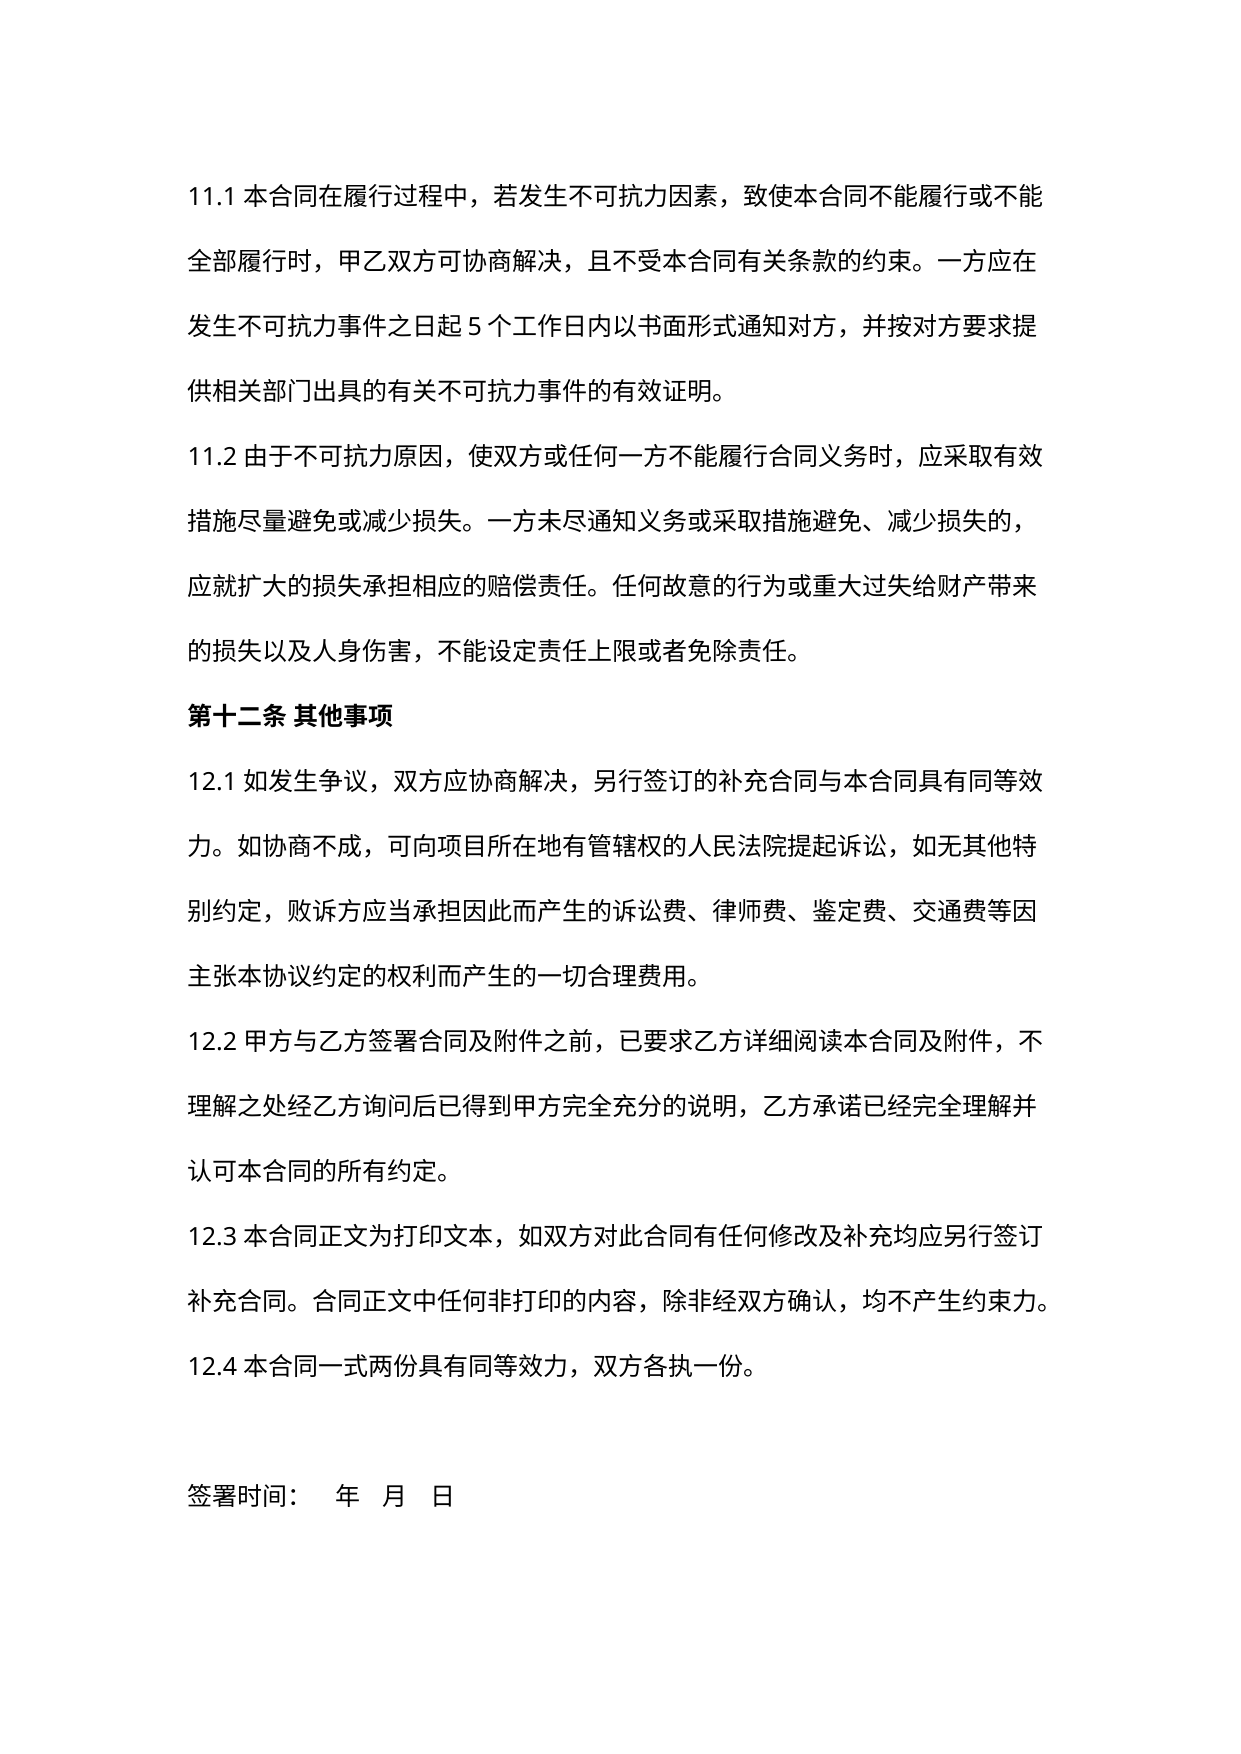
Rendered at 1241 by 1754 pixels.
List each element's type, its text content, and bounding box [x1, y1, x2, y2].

text 12.4 本合同一式两份具有同等效力，双方各执一份。 [187, 1332, 1053, 1397]
text 签署时间： 年 月 日 [187, 1462, 1053, 1527]
subtitle 第十二条 其他事项 [187, 682, 1053, 747]
text 11.2 由于不可抗力原因，使双方或任何一方不能履行合同义务时，应采取有效措施尽量避免或减少损失。一方未尽通知义务或采取措施避免、减少损失的，应就扩大的损失承担相应的赔偿责任。任何故意的行为或重大过失给财产带来的损失以及人身伤害，不能设定责任上限或者免除责任。 [187, 422, 1053, 682]
text 12.2 甲方与乙方签署合同及附件之前，已要求乙方详细阅读本合同及附件，不理解之处经乙方询问后已得到甲方完全充分的说明，乙方承诺已经完全理解并认可本合同的所有约定。 [187, 1007, 1053, 1202]
text 12.3 本合同正文为打印文本，如双方对此合同有任何修改及补充均应另行签订补充合同。合同正文中任何非打印的内容，除非经双方确认，均不产生约束力。 [187, 1202, 1053, 1332]
text 12.1 如发生争议，双方应协商解决，另行签订的补充合同与本合同具有同等效力。如协商不成，可向项目所在地有管辖权的人民法院提起诉讼，如无其他特别约定，败诉方应当承担因此而产生的诉讼费、律师费、鉴定费、交通费等因主张本协议约定的权利而产生的一切合理费用。 [187, 747, 1053, 1007]
text 11.1 本合同在履行过程中，若发生不可抗力因素，致使本合同不能履行或不能全部履行时，甲乙双方可协商解决，且不受本合同有关条款的约束。一方应在发生不可抗力事件之日起5个工作日内以书面形式通知对方，并按对方要求提供相关部门出具的有关不可抗力事件的有效证明。 [187, 162, 1053, 422]
